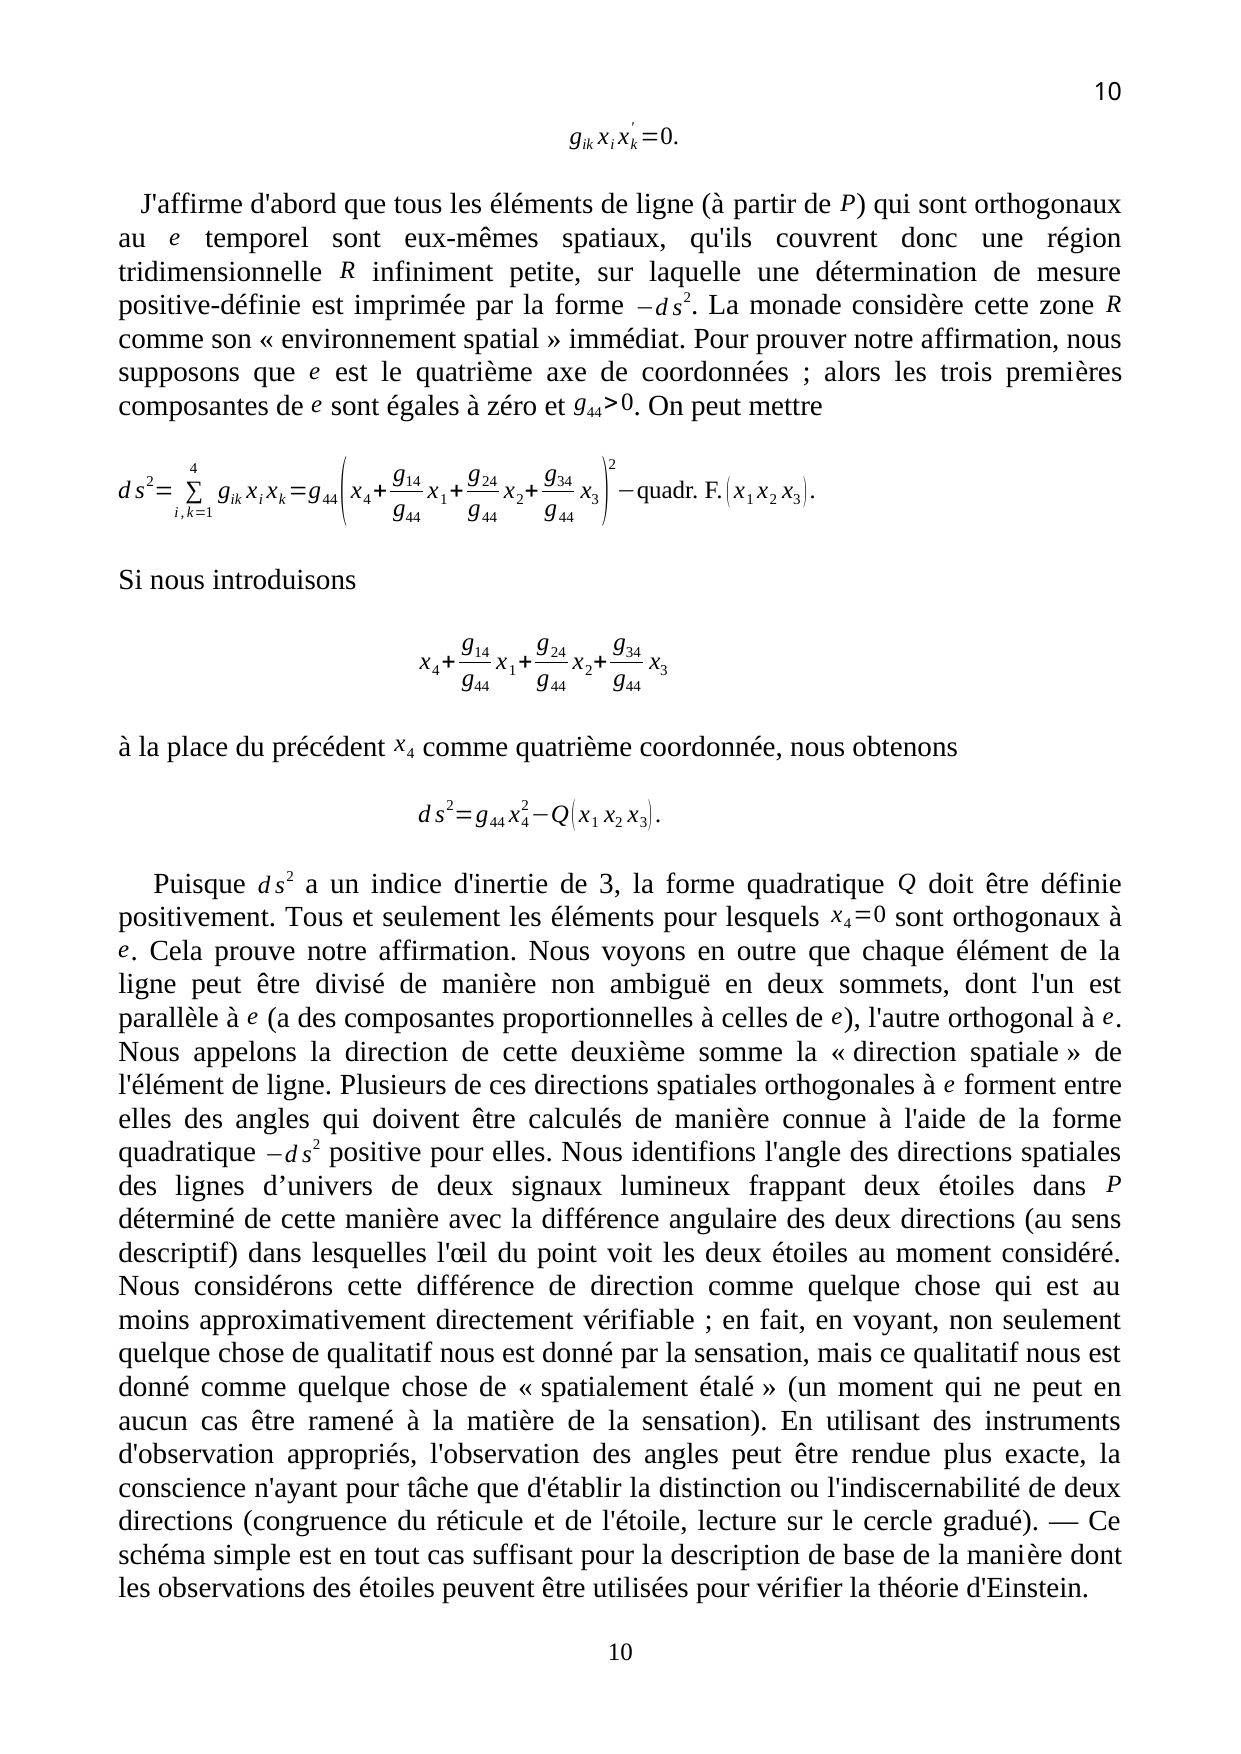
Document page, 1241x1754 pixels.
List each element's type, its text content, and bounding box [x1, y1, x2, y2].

text Puisque a un indice d'inertie de 3, la forme quadratique doit être définie positivement. Tous et seulement les éléments pour lesquels sont orthogonaux à . Cela prouve notre affirmation. Nous voyons en outre que chaque élément de la ligne peut être divisé de manière non ambiguë en deux sommets, dont l'un est parallèle à (a des composantes proportionnelles à celles de ), l'autre orthogonal à . Nous appelons la direction de cette deuxième somme la « direction spatiale » de l'élément de ligne. Plusieurs de ces directions spatiales orthogonales à forment entre elles des angles qui doivent être calculés de manière connue à l'aide de la forme quadratique positive pour elles. Nous identifions l'angle des directions spatiales des lignes d’univers de deux signaux lumineux frappant deux étoiles dans déterminé de cette manière avec la différence angulaire des deux directions (au sens descriptif) dans lesquelles l'œil du point voit les deux étoiles au moment considéré. Nous considérons cette différence de direction comme quelque chose qui est au moins approximativement directement vérifiable ; en fait, en voyant, non seulement quelque chose de qualitatif nous est donné par la sensation, mais ce qualitatif nous est donné comme quelque chose de « spatialement étalé » (un moment qui ne peut en aucun cas être ramené à la matière de la sensation). En utilisant des instruments d'observation appropriés, l'observation des angles peut être rendue plus exacte, la conscience n'ayant pour tâche que d'établir la distinction ou l'indiscernabilité de deux directions (congruence du réticule et de l'étoile, lecture sur le cercle gradué). — Ce schéma simple est en tout cas suffisant pour la description de base de la manière dont les observations des étoiles peuvent être utilisées pour vérifier la théorie d'Einstein. [118, 866, 1122, 1604]
text à la place du précédent comme quatrième coordonnée, nous obtenons [118, 729, 1122, 762]
text J'affirme d'abord que tous les éléments de ligne (à partir de ) qui sont orthogonaux au temporel sont eux-mêmes spatiaux, qu'ils couvrent donc une région tridimensionnelle infiniment petite, sur laquelle une détermination de mesure positive-définie est imprimée par la forme . La monade considère cette zone comme son « environnement spatial » immédiat. Pour prouver notre affirmation, nous supposons que est le quatrième axe de coordonnées ; alors les trois premières composantes de sont égales à zéro et . On peut mettre [118, 187, 1122, 421]
text Si nous introduisons [118, 562, 1122, 595]
